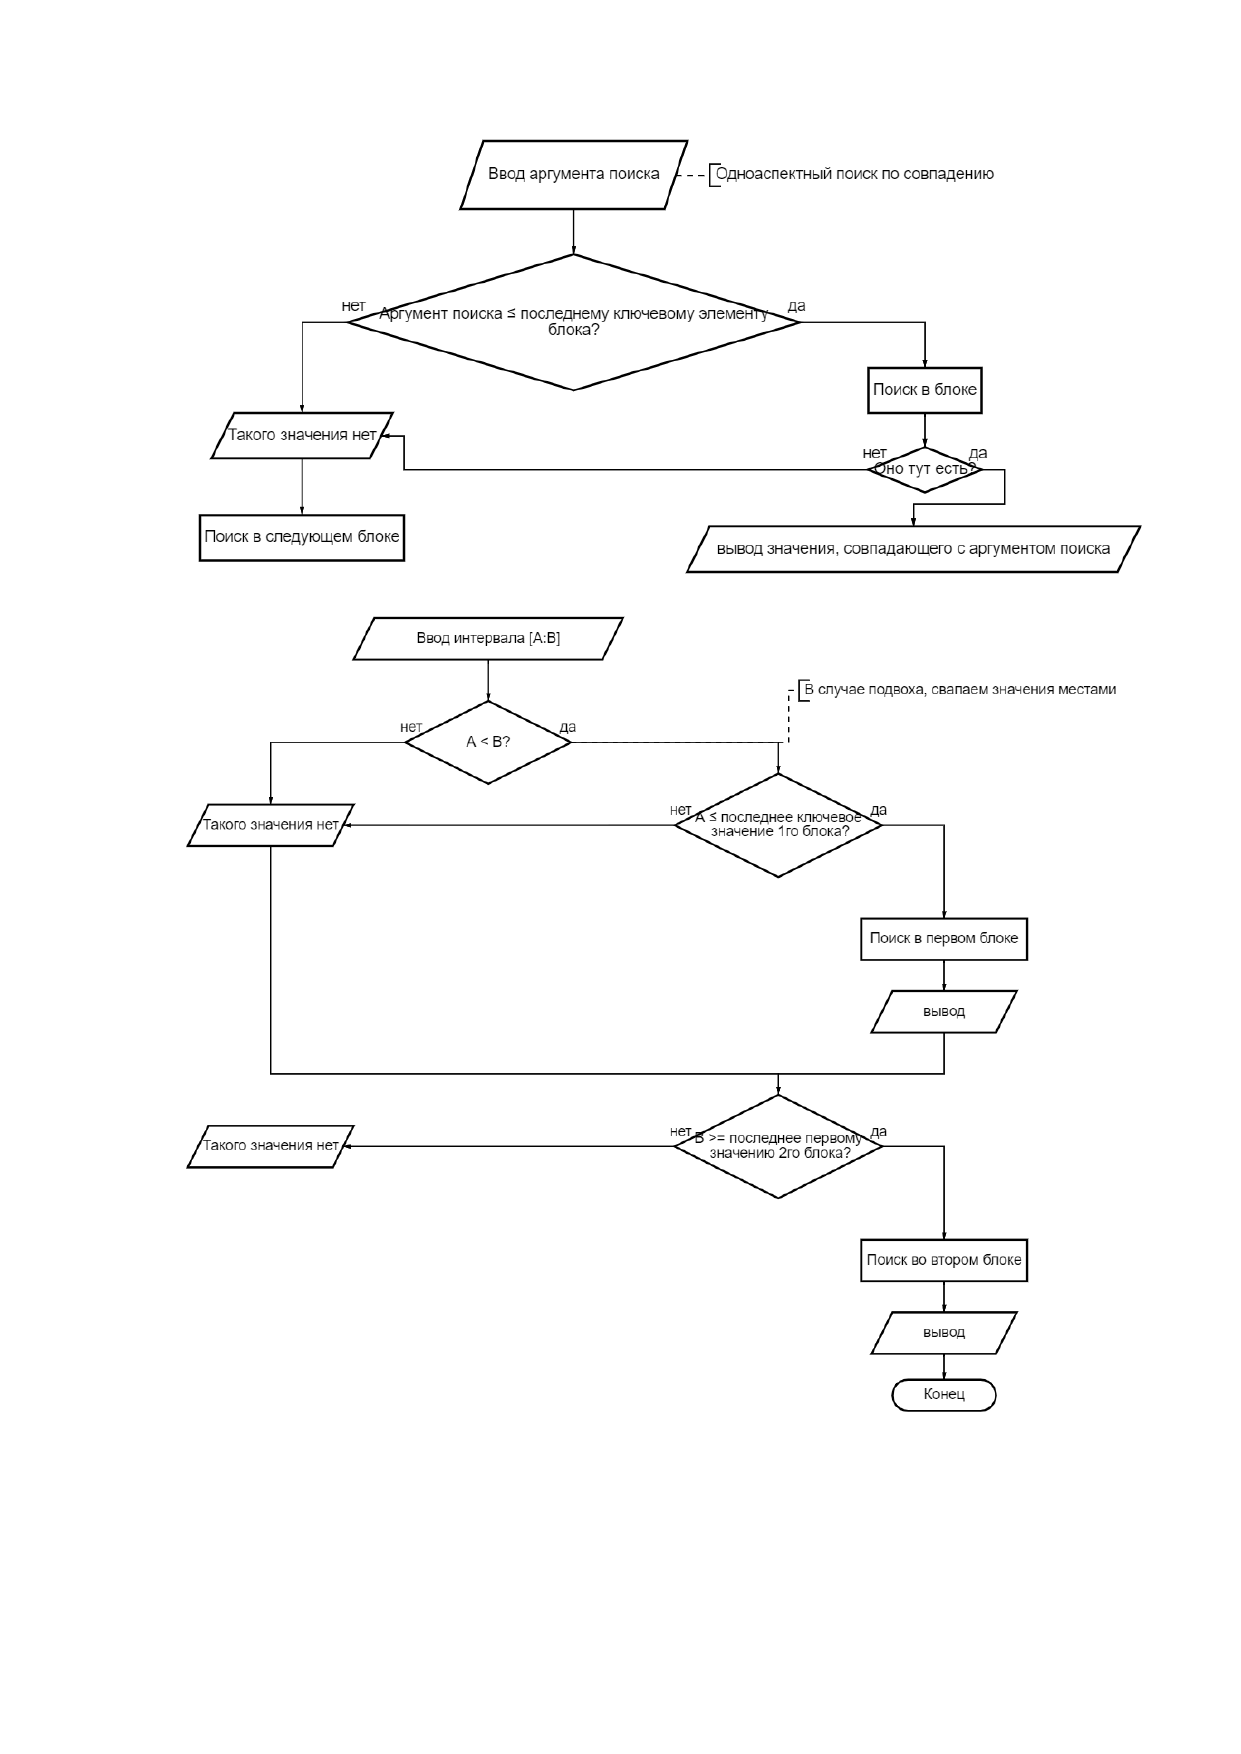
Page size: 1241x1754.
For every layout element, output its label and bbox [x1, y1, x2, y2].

text [177, 118, 1152, 1430]
picture [177, 597, 1151, 1431]
picture [177, 118, 1151, 594]
